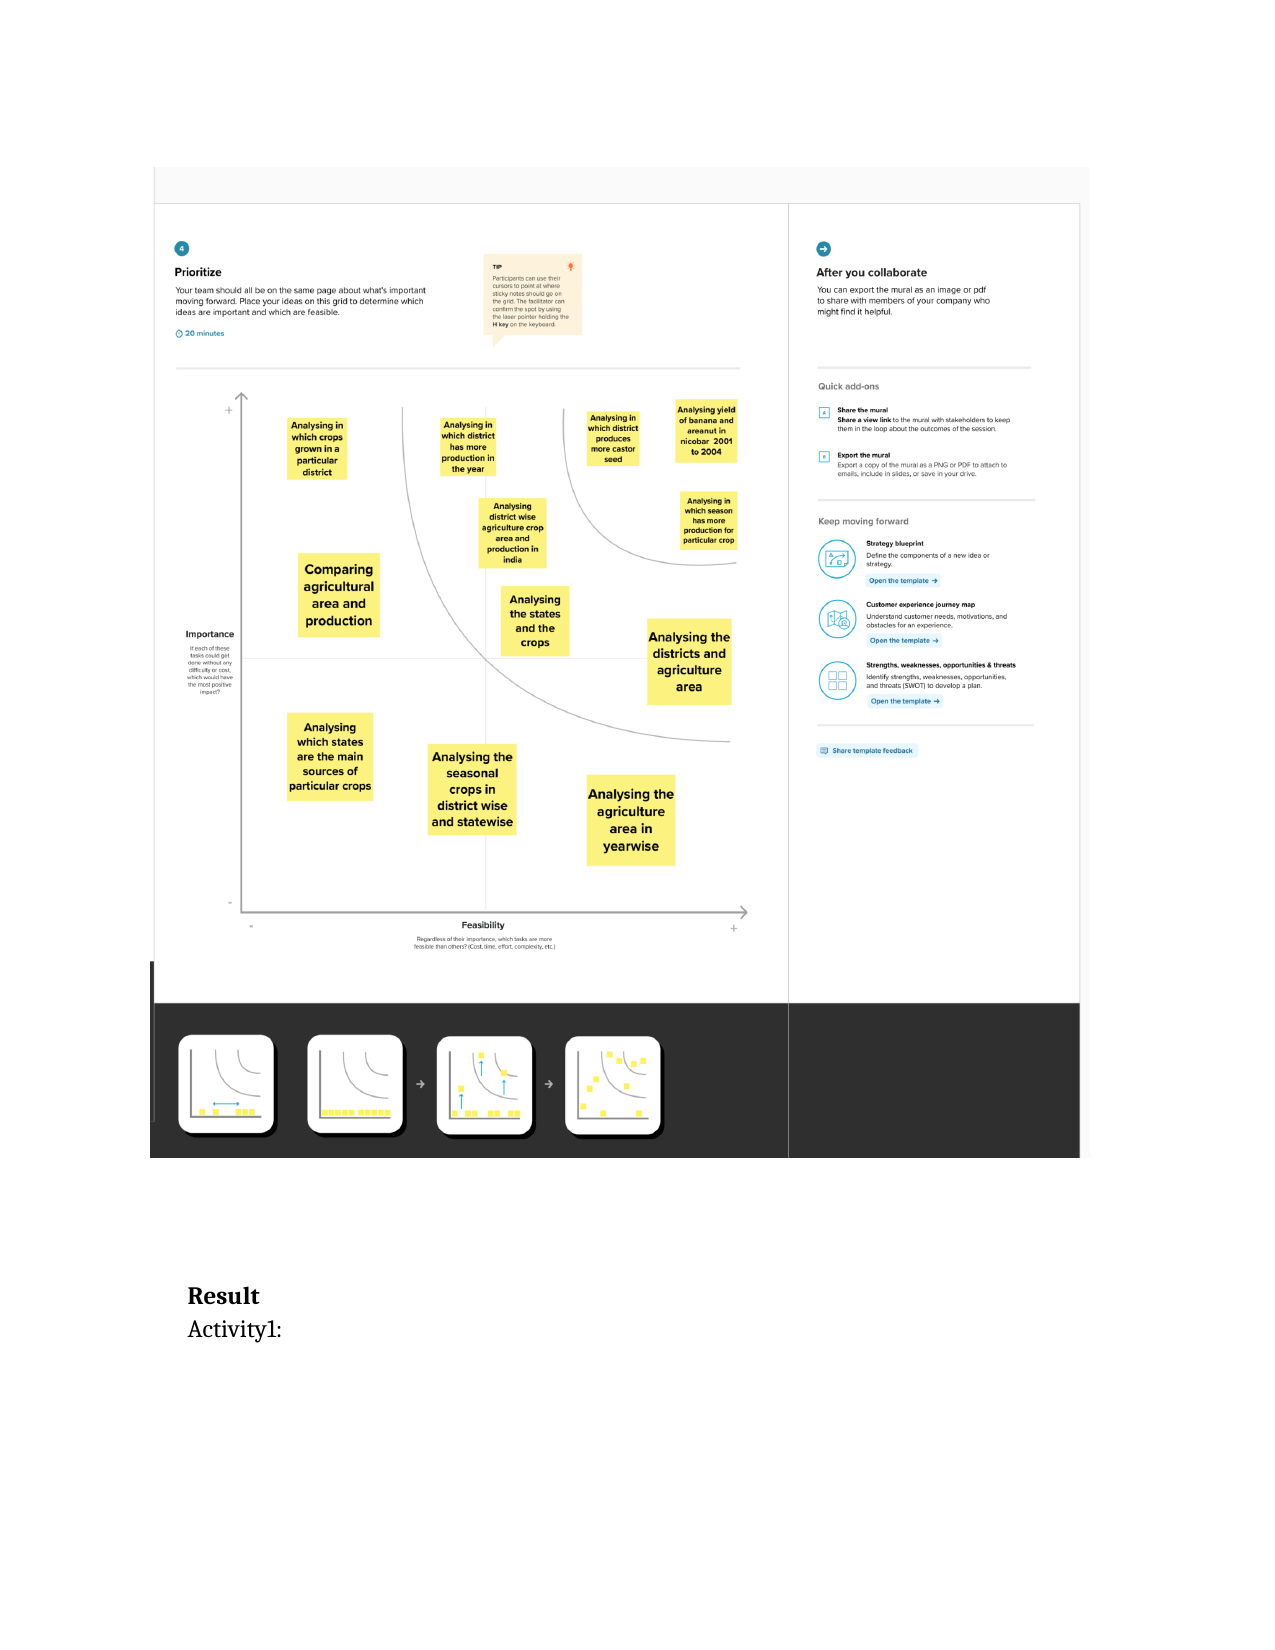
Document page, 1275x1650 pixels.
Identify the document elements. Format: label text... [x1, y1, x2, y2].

picture [150, 167, 1091, 1158]
list Activity1: [187, 1314, 1125, 1343]
list Result [187, 1282, 1125, 1310]
